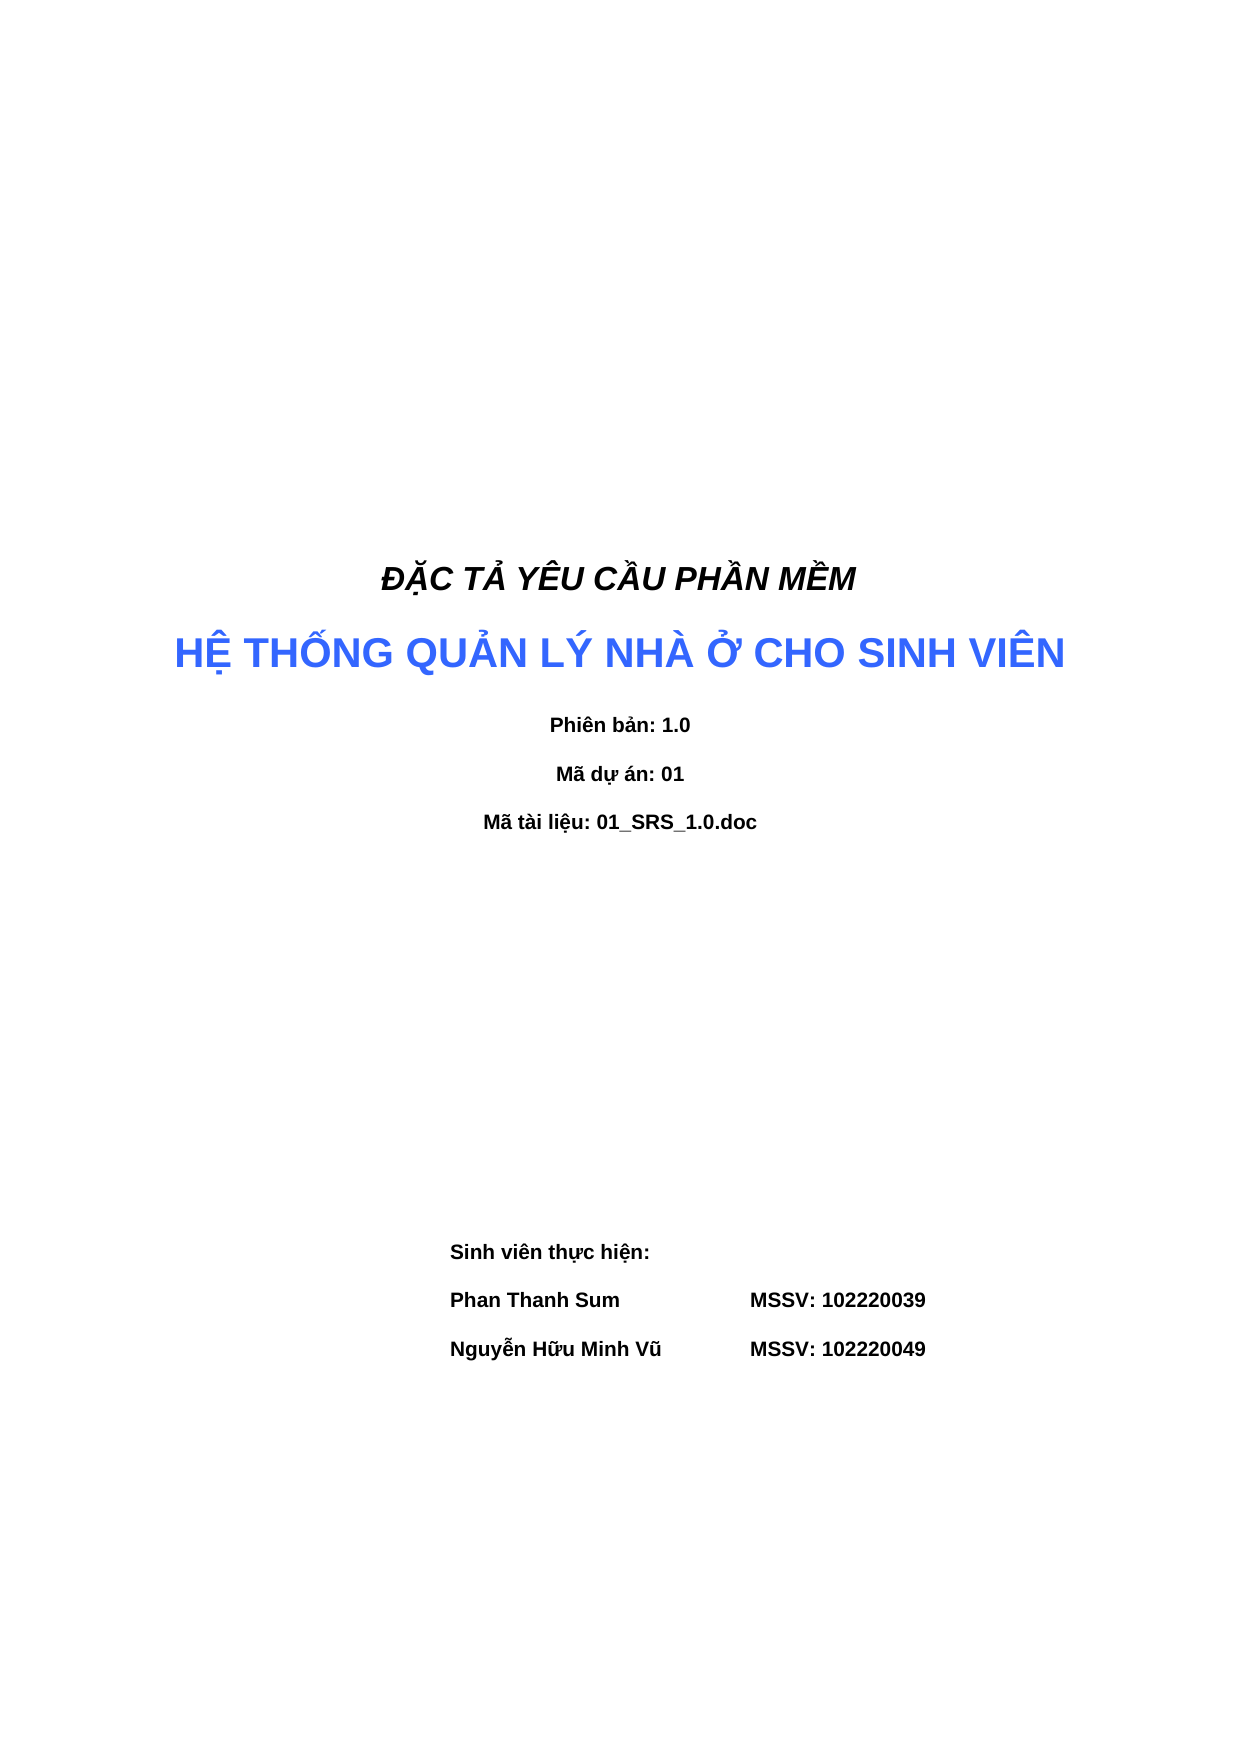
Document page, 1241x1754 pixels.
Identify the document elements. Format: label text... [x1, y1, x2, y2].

text Phiên bản: 1.0 [150, 713, 1090, 737]
text HỆ THỐNG QUẢN LÝ NHÀ Ở CHO SINH VIÊN [150, 629, 1090, 677]
text Nguyễn Hữu Minh Vũ MSSV: 102220049 [450, 1337, 1090, 1361]
text Phan Thanh Sum MSSV: 102220039 [450, 1288, 1090, 1312]
text Mã dự án: 01 [150, 762, 1090, 786]
text Mã tài liệu: 01_SRS_1.0.doc [150, 810, 1090, 834]
text Sinh viên thực hiện: [450, 1240, 1090, 1264]
title ĐẶC TẢ YÊU CẦU PHẦN MỀM [150, 559, 1090, 597]
